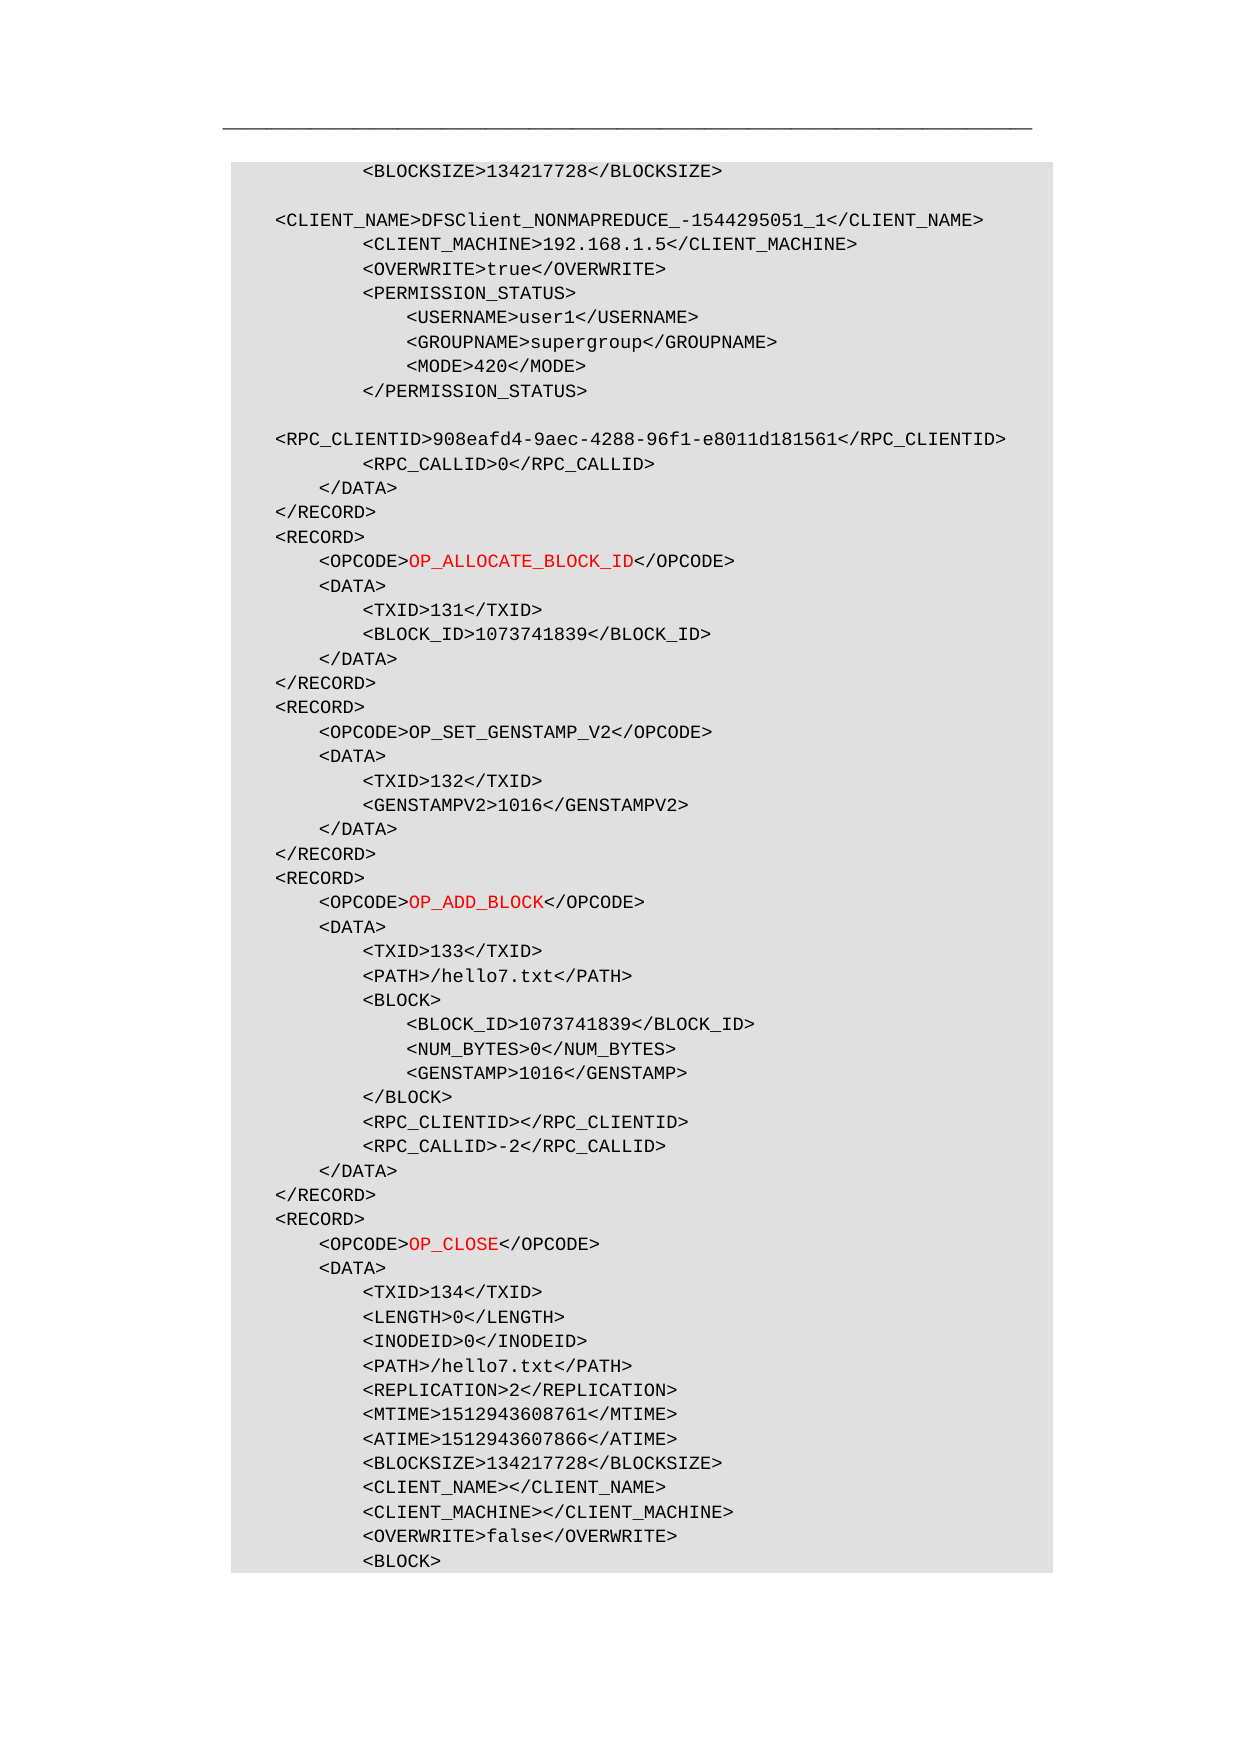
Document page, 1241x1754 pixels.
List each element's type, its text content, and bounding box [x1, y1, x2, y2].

text <GROUPNAME>supergroup</GROUPNAME> [231, 333, 1053, 354]
text <ATIME>1512943607866</ATIME> [231, 1429, 1053, 1451]
text <DATA> [231, 1259, 1053, 1280]
text <LENGTH>0</LENGTH> [231, 1308, 1053, 1329]
text <RPC_CLIENTID>908eafd4-9aec-4288-96f1-e8011d181561</RPC_CLIENTID> [231, 406, 1053, 451]
text <OVERWRITE>false</OVERWRITE> [231, 1527, 1053, 1548]
text </DATA> [231, 649, 1053, 671]
text </RECORD> [231, 674, 1053, 695]
text <RECORD> [231, 1210, 1053, 1231]
text <MODE>420</MODE> [231, 357, 1053, 378]
text <PATH>/hello7.txt</PATH> [231, 1356, 1053, 1378]
text <CLIENT_NAME></CLIENT_NAME> [231, 1478, 1053, 1499]
text </DATA> [231, 820, 1053, 841]
text <REPLICATION>2</REPLICATION> [231, 1381, 1053, 1402]
text </RECORD> [231, 1186, 1053, 1207]
text </RECORD> [231, 844, 1053, 866]
text </DATA> [231, 479, 1053, 500]
text </BLOCK> [231, 1088, 1053, 1109]
text <OPCODE>OP_SET_GENSTAMP_V2</OPCODE> [231, 723, 1053, 744]
text <RECORD> [231, 698, 1053, 719]
text <OPCODE>OP_ADD_BLOCK</OPCODE> [231, 893, 1053, 914]
text <BLOCKSIZE>134217728</BLOCKSIZE> [231, 1454, 1053, 1475]
text </DATA> [231, 1161, 1053, 1183]
text <PATH>/hello7.txt</PATH> [231, 966, 1053, 988]
text <DATA> [231, 918, 1053, 939]
text <NUM_BYTES>0</NUM_BYTES> [231, 1039, 1053, 1061]
text <OPCODE>OP_ALLOCATE_BLOCK_ID</OPCODE> [231, 552, 1053, 573]
text <BLOCKSIZE>134217728</BLOCKSIZE> [231, 162, 1053, 183]
text <RPC_CALLID>-2</RPC_CALLID> [231, 1137, 1053, 1158]
text <BLOCK> [231, 1551, 1053, 1573]
text <RPC_CALLID>0</RPC_CALLID> [231, 454, 1053, 476]
text <GENSTAMP>1016</GENSTAMP> [231, 1064, 1053, 1085]
text <PERMISSION_STATUS> [231, 284, 1053, 305]
text <BLOCK_ID>1073741839</BLOCK_ID> [231, 625, 1053, 646]
text <MTIME>1512943608761</MTIME> [231, 1405, 1053, 1426]
text <DATA> [231, 747, 1053, 768]
text <RECORD> [231, 528, 1053, 549]
text <USERNAME>user1</USERNAME> [231, 308, 1053, 329]
text <TXID>134</TXID> [231, 1283, 1053, 1304]
text <CLIENT_NAME>DFSClient_NONMAPREDUCE_-1544295051_1</CLIENT_NAME> [231, 186, 1053, 232]
text <OPCODE>OP_CLOSE</OPCODE> [231, 1234, 1053, 1256]
text <INODEID>0</INODEID> [231, 1332, 1053, 1353]
text </PERMISSION_STATUS> [231, 381, 1053, 403]
text <TXID>132</TXID> [231, 771, 1053, 793]
text <CLIENT_MACHINE>192.168.1.5</CLIENT_MACHINE> [231, 235, 1053, 256]
text <RPC_CLIENTID></RPC_CLIENTID> [231, 1113, 1053, 1134]
text <GENSTAMPV2>1016</GENSTAMPV2> [231, 796, 1053, 817]
text <TXID>131</TXID> [231, 601, 1053, 622]
text <DATA> [231, 576, 1053, 598]
text <BLOCK> [231, 991, 1053, 1012]
text </RECORD> [231, 503, 1053, 524]
text <CLIENT_MACHINE></CLIENT_MACHINE> [231, 1503, 1053, 1524]
text <RECORD> [231, 869, 1053, 890]
text <OVERWRITE>true</OVERWRITE> [231, 259, 1053, 281]
text <BLOCK_ID>1073741839</BLOCK_ID> [231, 1015, 1053, 1036]
text <TXID>133</TXID> [231, 942, 1053, 963]
